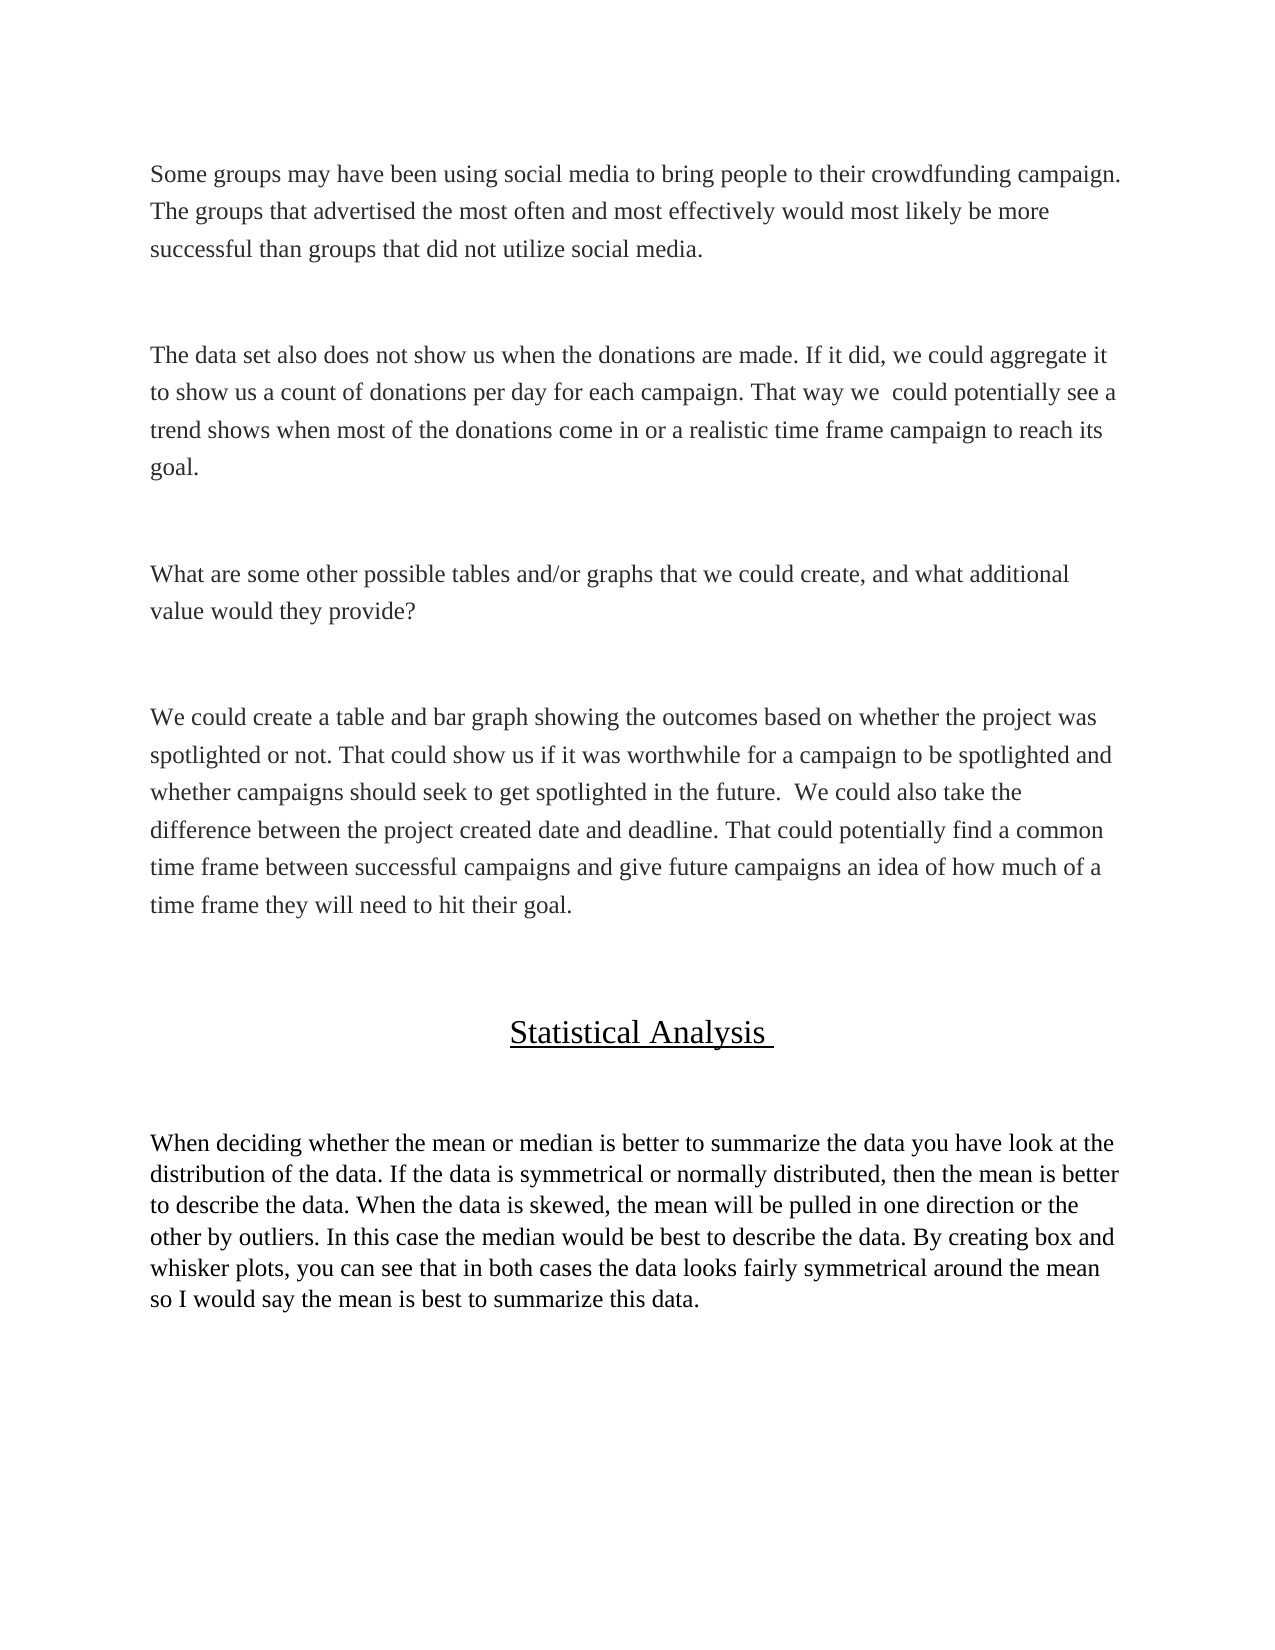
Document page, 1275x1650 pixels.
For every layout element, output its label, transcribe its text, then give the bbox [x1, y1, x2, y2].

text What are some other possible tables and/or graphs that we could create, and what additional value would they provide? [150, 550, 1125, 625]
text Statistical Analysis [150, 1012, 1125, 1051]
text We could create a table and bar graph showing the outcomes based on whether the project was spotlighted or not. That could show us if it was worthwhile for a campaign to be spotlighted and whether campaigns should seek to get spotlighted in the future. We could also take the difference between the project created date and deadline. That could potentially find a common time frame between successful campaigns and give future campaigns an idea of how much of a time frame they will need to hit their goal. [150, 694, 1125, 919]
text When deciding whether the mean or median is better to summarize the data you have look at the distribution of the data. If the data is symmetrical or normally distributed, then the mean is better to describe the data. When the data is skewed, the mean will be pulled in one direction or the other by outliers. In this case the median would be best to describe the data. By creating box and whisker plots, you can see that in both cases the data looks fairly symmetrical around the mean so I would say the mean is best to summarize this data. [150, 1128, 1125, 1312]
text The data set also does not show us when the donations are made. If it did, we could aggregate it to show us a count of donations per day for each campaign. That way we could potentially see a trend shows when most of the donations come in or a realistic time frame campaign to reach its goal. [150, 331, 1125, 481]
